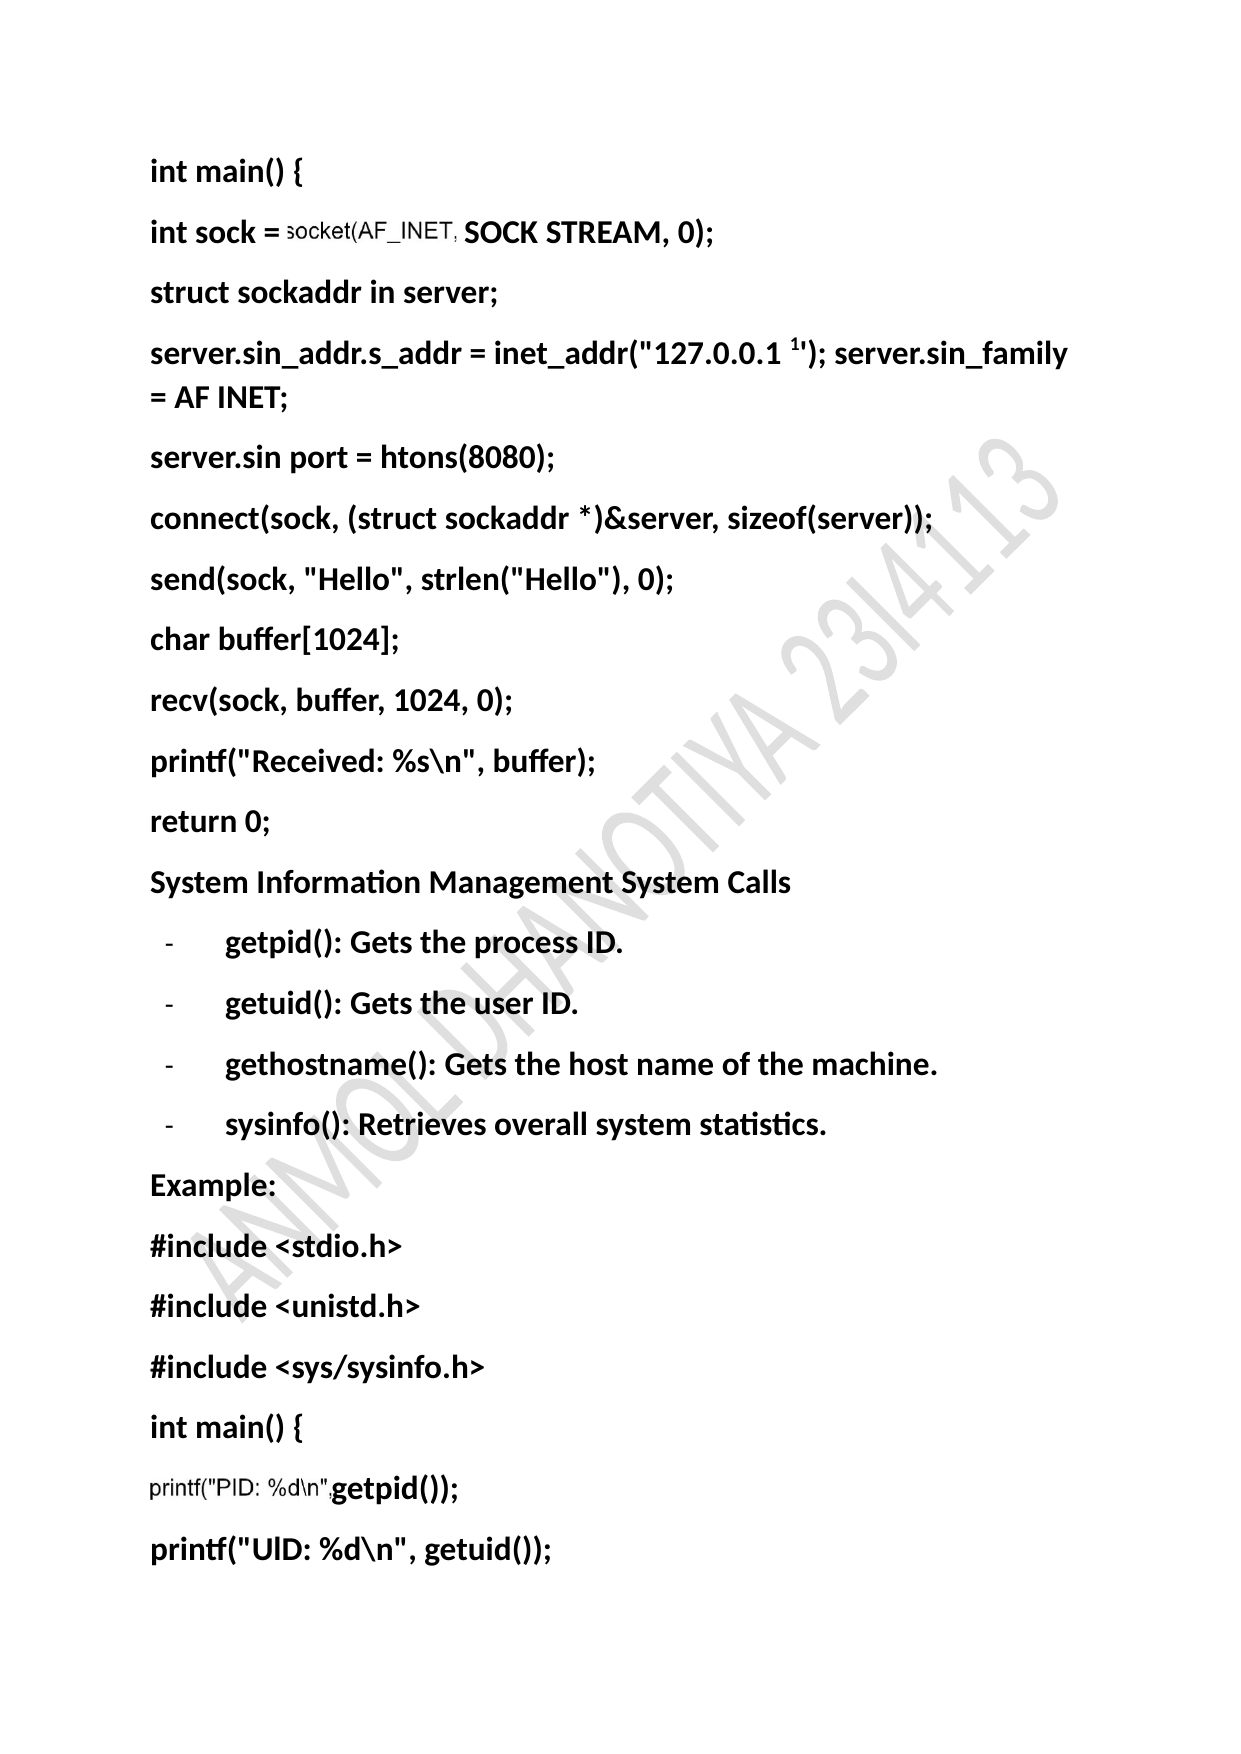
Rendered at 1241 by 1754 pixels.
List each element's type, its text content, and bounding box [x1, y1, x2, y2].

text int sock = SOCK STREAM, 0); [150, 211, 1090, 251]
text server.sin_addr.s_addr = inet_addr("127.0.0.1 1'); server.sin_family = AF INET; [150, 332, 1090, 417]
text #include <unistd.h> [150, 1285, 1090, 1326]
text int main() { [150, 1406, 1090, 1447]
text int main() { [150, 150, 1090, 191]
text Example: [150, 1164, 1090, 1205]
text #include <stdio.h> [150, 1224, 1090, 1265]
text getpid()); [150, 1467, 1090, 1508]
picture [150, 1478, 332, 1500]
text printf("UlD: %d\n", getuid()); [150, 1528, 1090, 1568]
list getpid(): Gets the process ID. [164, 921, 1090, 962]
list gethostname(): Gets the host name of the machine. [164, 1043, 1090, 1083]
text printf("Received: %s\n", buffer); [150, 739, 1090, 780]
text char buffer[1024]; [150, 618, 1090, 659]
list sysinfo(): Retrieves overall system statistics. [164, 1103, 1090, 1144]
text #include <sys/sysinfo.h> [150, 1346, 1090, 1387]
text send(sock, "Hello", strlen("Hello"), 0); [150, 558, 1090, 598]
text return 0; [150, 800, 1090, 841]
text connect(sock, (struct sockaddr *)&server, sizeof(server)); [150, 497, 1090, 538]
text server.sin port = htons(8080); [150, 436, 1090, 477]
text System Information Management System Calls [150, 861, 1090, 902]
picture [287, 221, 457, 243]
text struct sockaddr in server; [150, 271, 1090, 312]
list getuid(): Gets the user ID. [164, 982, 1090, 1023]
text recv(sock, buffer, 1024, 0); [150, 679, 1090, 720]
